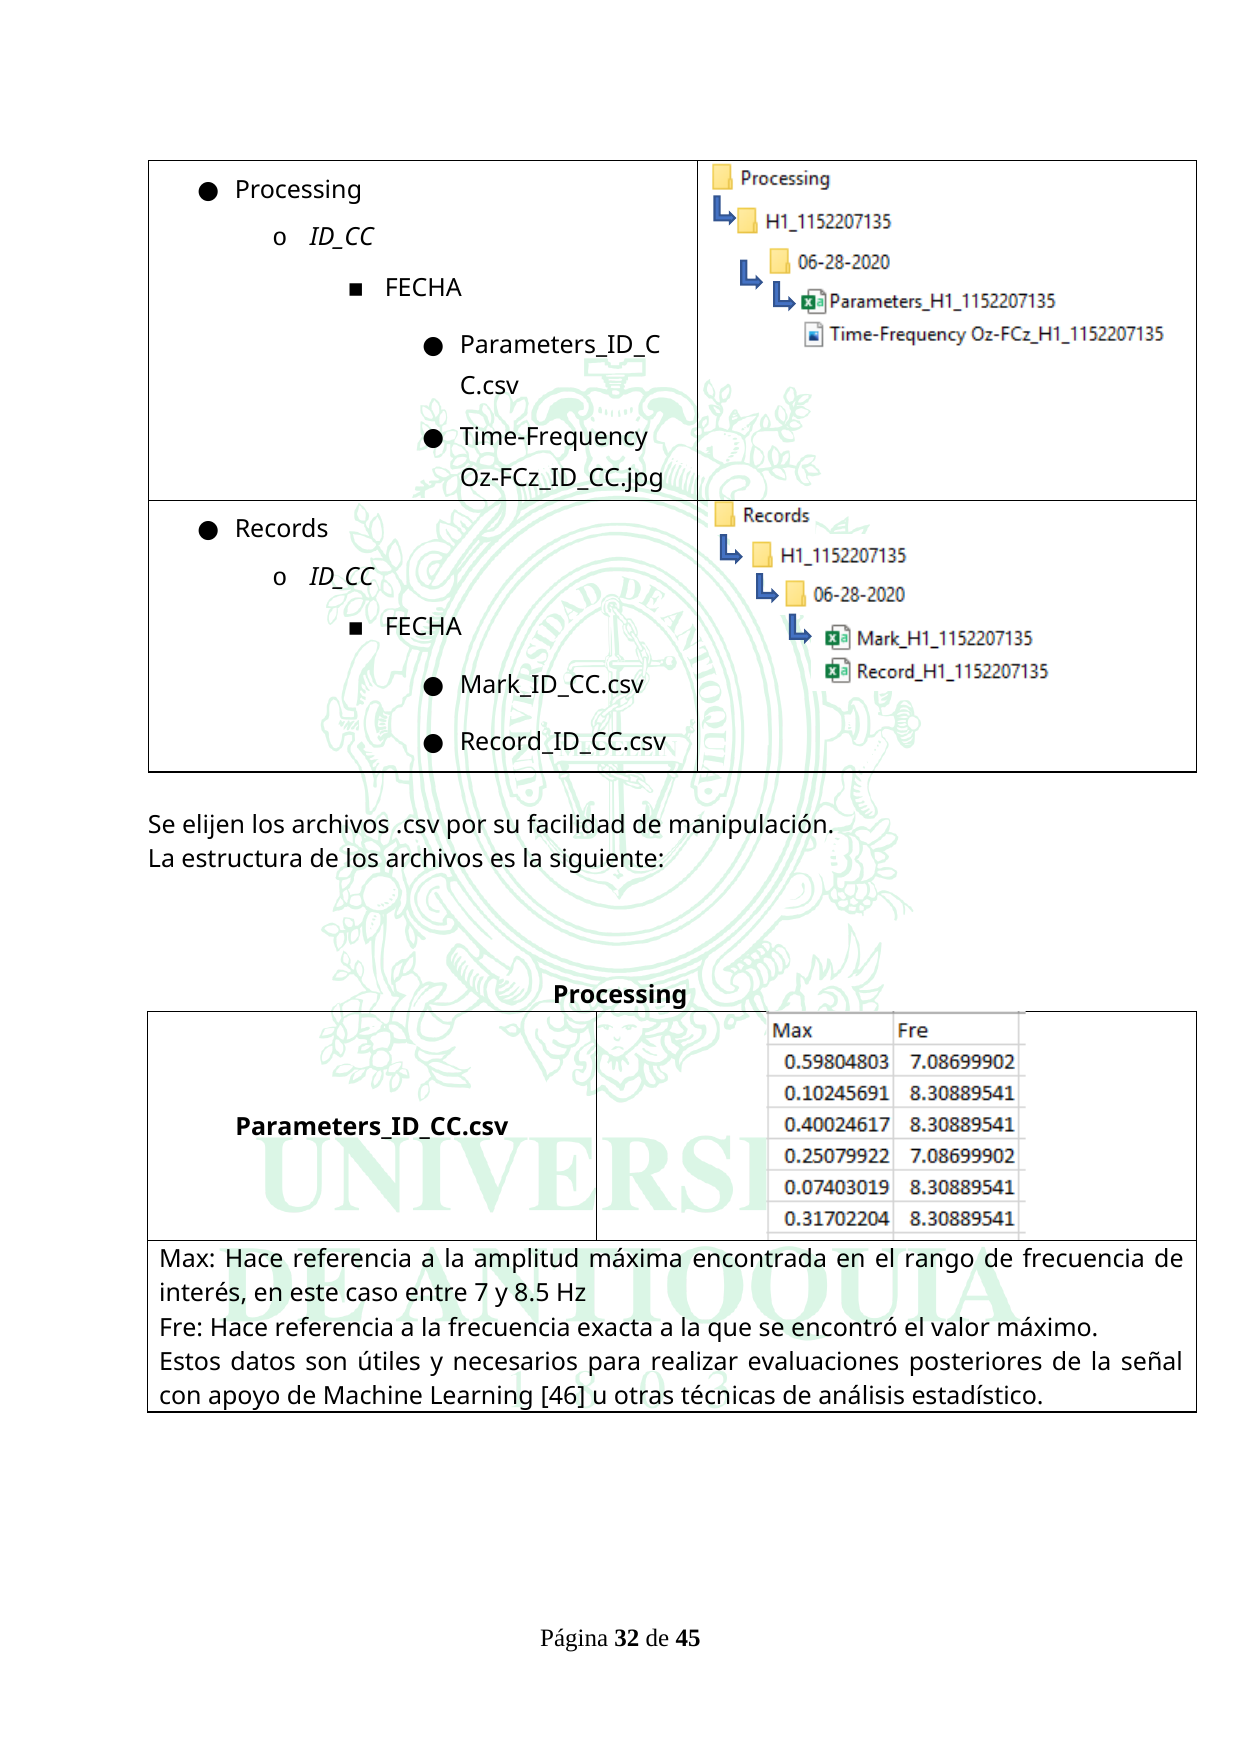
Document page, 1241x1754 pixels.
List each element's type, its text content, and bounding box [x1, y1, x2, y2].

table_cell [698, 501, 1196, 771]
text Se elijen los archivos .csv por su facilidad de manipulación. [148, 806, 1092, 841]
table_cell Records ID_CC FECHA Mark_ID_CC.csv Record_ID_CC.csv [149, 501, 697, 771]
picture [766, 1011, 1026, 1240]
table_header [597, 1012, 766, 1240]
table_cell Max: Hace referencia a la amplitud máxima encontrada en el rango de frecuencia de interés, en este caso entre 7 y 8.5 Hz Fre: Hace referencia a la frecuencia exacta a la que se encontró el valor máximo. Estos datos son útiles y necesarios para realizar evaluaciones posteriores de la señal con apoyo de Machine Learning [46] u otras técnicas de análisis estadístico. [148, 1241, 1196, 1411]
table_cell Processing ID_CC FECHA Parameters_ID_CC.csv Time-Frequency Oz-FCz_ID_CC.jpg [149, 161, 697, 500]
table_cell [698, 161, 1196, 500]
text La estructura de los archivos es la siguiente: [148, 841, 1092, 874]
table_header [1026, 1012, 1196, 1240]
text Processing [148, 977, 1092, 1011]
table_header Parameters_ID_CC.csv [148, 1012, 596, 1240]
